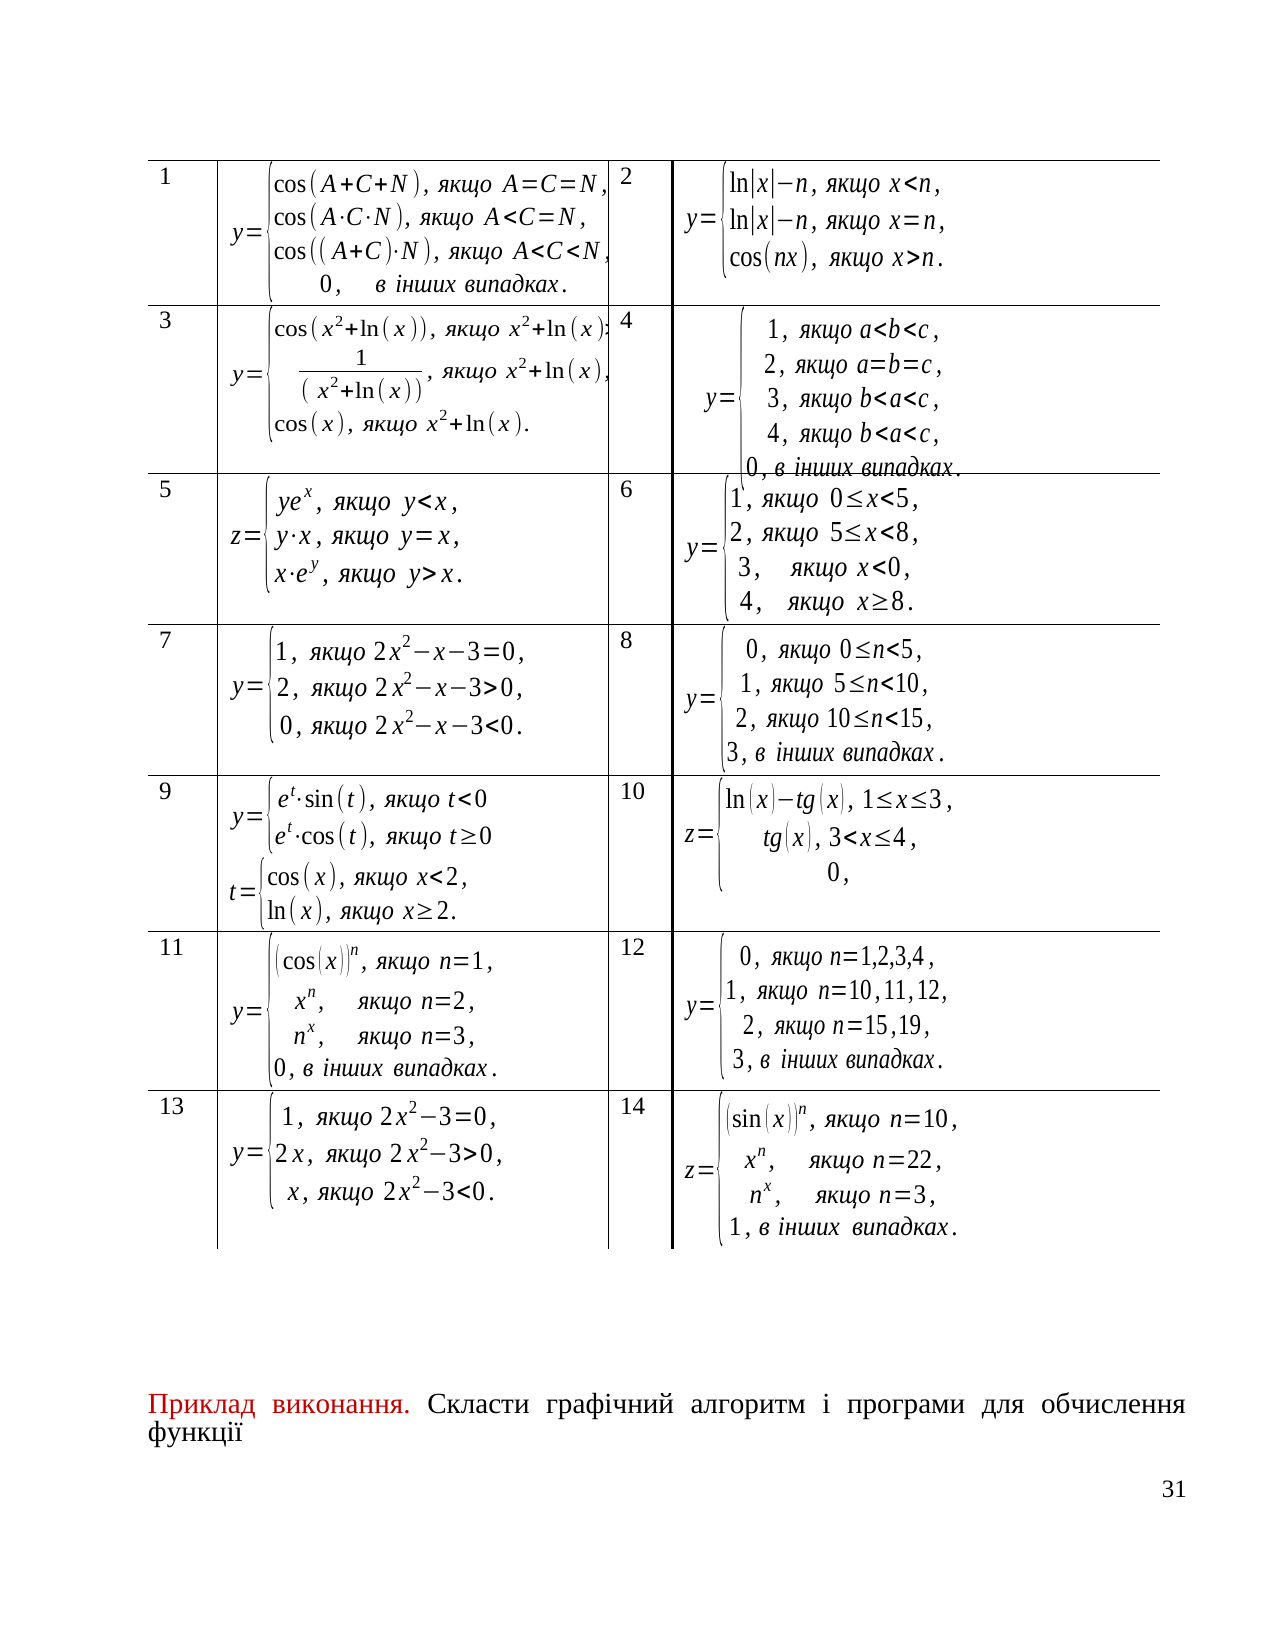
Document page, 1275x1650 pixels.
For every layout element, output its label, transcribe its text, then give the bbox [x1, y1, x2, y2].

table_cell [674, 776, 1159, 931]
table_cell [674, 306, 1159, 473]
table_cell [674, 161, 1159, 304]
table_cell 9 [148, 776, 217, 931]
table_cell [218, 625, 608, 775]
table_cell 8 [609, 625, 671, 775]
table_cell [674, 932, 1159, 1090]
table_cell [218, 306, 608, 473]
table_cell 14 [609, 1091, 671, 1249]
table_cell 7 [148, 625, 217, 775]
table_cell 1 [148, 161, 217, 304]
table_cell 12 [609, 932, 671, 1090]
table_cell [674, 474, 1159, 624]
table_cell [218, 474, 608, 624]
table_cell 3 [148, 306, 217, 473]
table_cell [218, 161, 608, 304]
table_cell [674, 625, 1159, 775]
table_cell 5 [148, 474, 217, 624]
text Приклад виконання. Скласти графічний алгоритм і програми для обчислення функції [148, 1391, 1186, 1448]
table_cell [218, 776, 608, 931]
table_cell 13 [148, 1091, 217, 1249]
table_cell 2 [609, 161, 671, 304]
table_cell 11 [148, 932, 217, 1090]
table_cell 4 [609, 306, 671, 473]
table_cell 6 [609, 474, 671, 624]
table_cell [218, 1091, 608, 1249]
table_cell [674, 1091, 1159, 1249]
table_cell [218, 932, 608, 1090]
table_cell 10 [609, 776, 671, 931]
